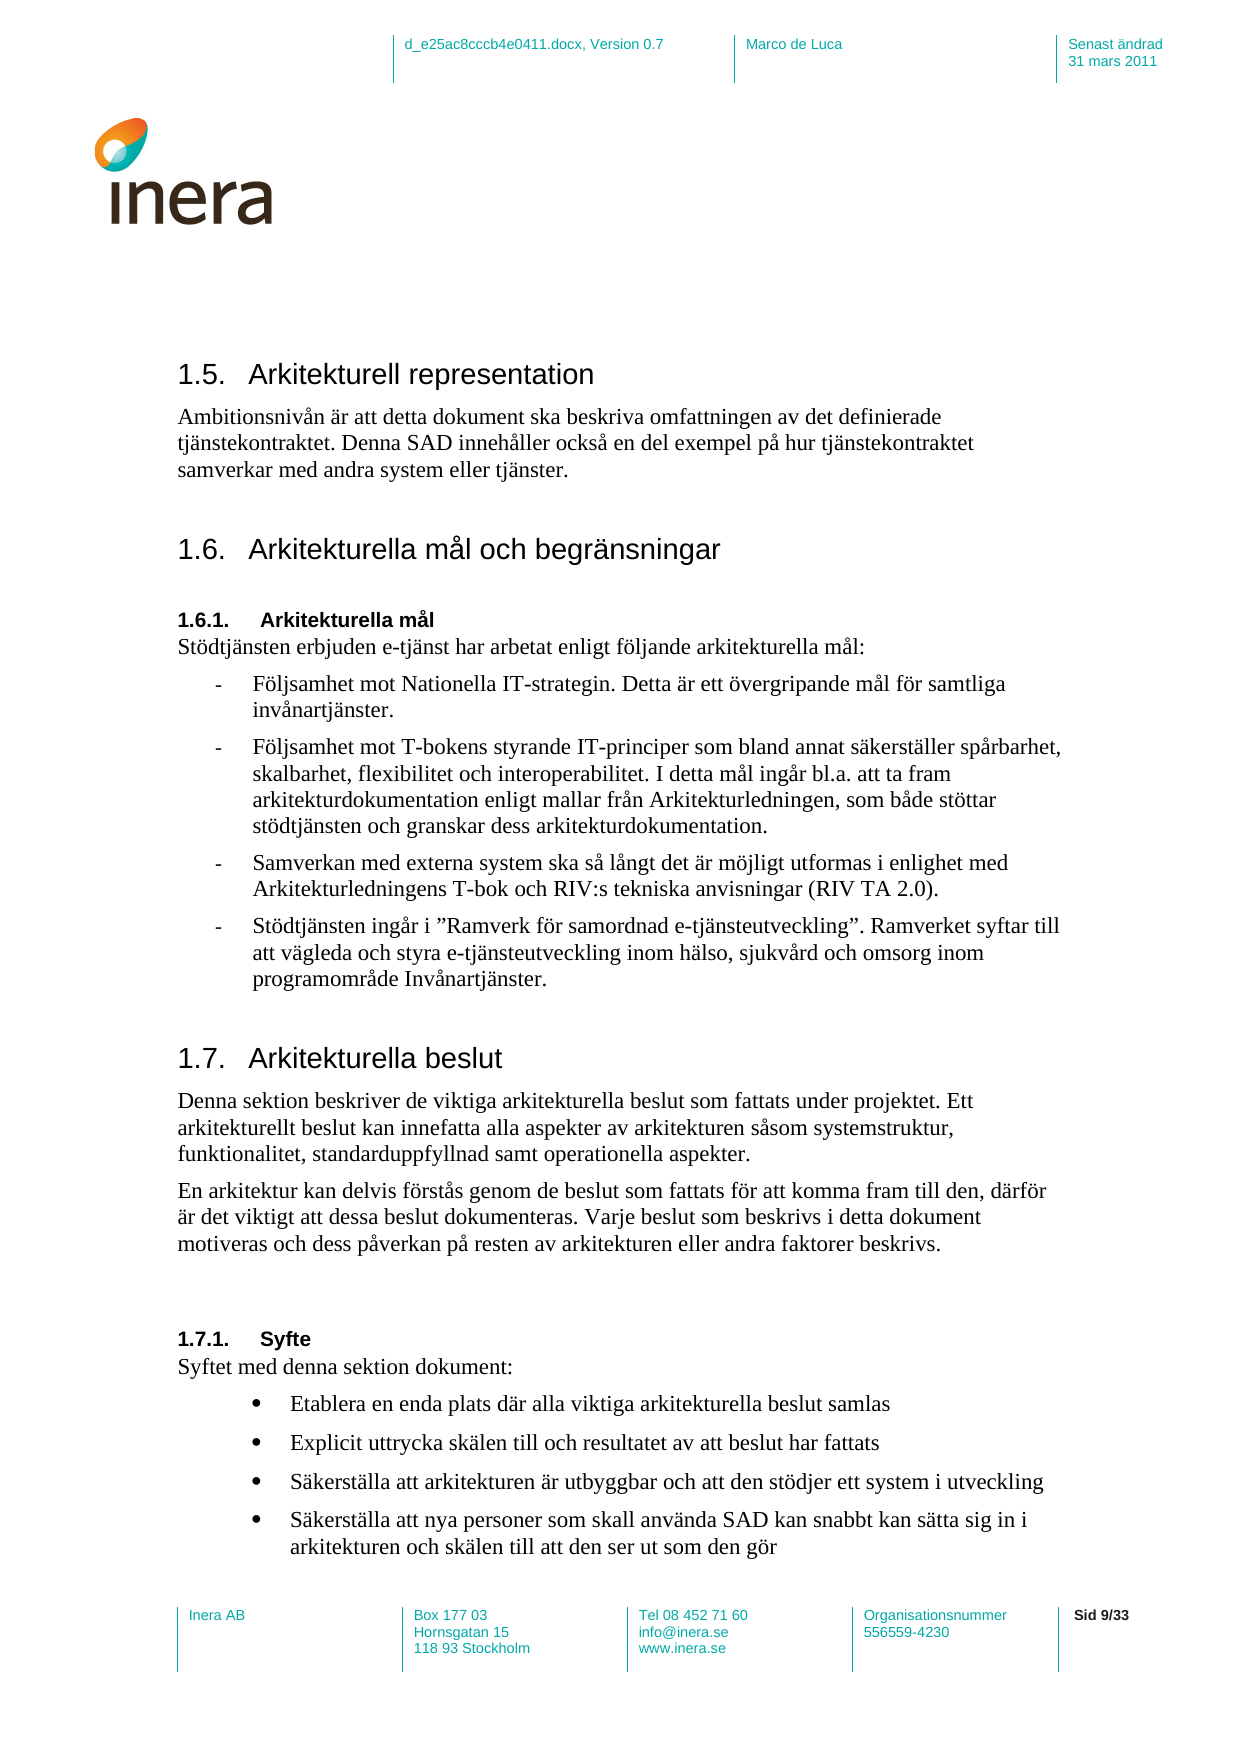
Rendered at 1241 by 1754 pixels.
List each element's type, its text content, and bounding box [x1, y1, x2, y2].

list Stödtjänsten ingår i ”Ramverk för samordnad e-tjänsteutveckling”. Ramverket syftar till att vägleda och styra e-tjänsteutveckling inom hälso, sjukvård och omsorg inom programområde Invånartjänster. [215, 912, 1063, 991]
list Följsamhet mot Nationella IT-strategin. Detta är ett övergripande mål för samtliga invånartjänster. [215, 670, 1063, 723]
list Samverkan med externa system ska så långt det är möjligt utformas i enlighet med Arkitekturledningens T-bok och RIV:s tekniska anvisningar (RIV TA 2.0). [215, 849, 1063, 902]
picture [94, 118, 272, 225]
list Explicit uttrycka skälen till och resultatet av att beslut har fattats [252, 1429, 1063, 1455]
text Stödtjänsten erbjuden e-tjänst har arbetat enligt följande arkitekturella mål: [177, 633, 1063, 660]
text Syftet med denna sektion dokument: [177, 1353, 1063, 1379]
text Arkitekturella mål [177, 607, 1063, 631]
text Denna sektion beskriver de viktiga arkitekturella beslut som fattats under projektet. Ett arkitekturellt beslut kan innefatta alla aspekter av arkitekturen såsom systemstruktur, funktionalitet, standarduppfyllnad samt operationella aspekter. [177, 1087, 1063, 1166]
list Etablera en enda plats där alla viktiga arkitekturella beslut samlas [252, 1390, 1063, 1416]
text En arkitektur kan delvis förstås genom de beslut som fattats för att komma fram till den, därför är det viktigt att dessa beslut dokumenteras. Varje beslut som beskrivs i detta dokument motiveras och dess påverkan på resten av arkitekturen eller andra faktorer beskrivs. [177, 1177, 1063, 1256]
list Följsamhet mot T-bokens styrande IT-principer som bland annat säkerställer spårbarhet, skalbarhet, flexibilitet och interoperabilitet. I detta mål ingår bl.a. att ta fram arkitekturdokumentation enligt mallar från Arkitekturledningen, som både stöttar stödtjänsten och granskar dess arkitekturdokumentation. [215, 733, 1063, 839]
text Arkitekturell representation [177, 357, 1063, 391]
text Arkitekturella mål och begränsningar [177, 532, 1063, 566]
list Säkerställa att nya personer som skall använda SAD kan snabbt kan sätta sig in i arkitekturen och skälen till att den ser ut som den gör [252, 1507, 1063, 1559]
text Ambitionsnivån är att detta dokument ska beskriva omfattningen av det definierade tjänstekontraktet. Denna SAD innehåller också en del exempel på hur tjänstekontraktet samverkar med andra system eller tjänster. [177, 403, 1063, 482]
list Säkerställa att arkitekturen är utbyggbar och att den stödjer ett system i utveckling [252, 1468, 1063, 1494]
text Arkitekturella beslut [177, 1041, 1063, 1075]
text Syfte [177, 1327, 1063, 1351]
